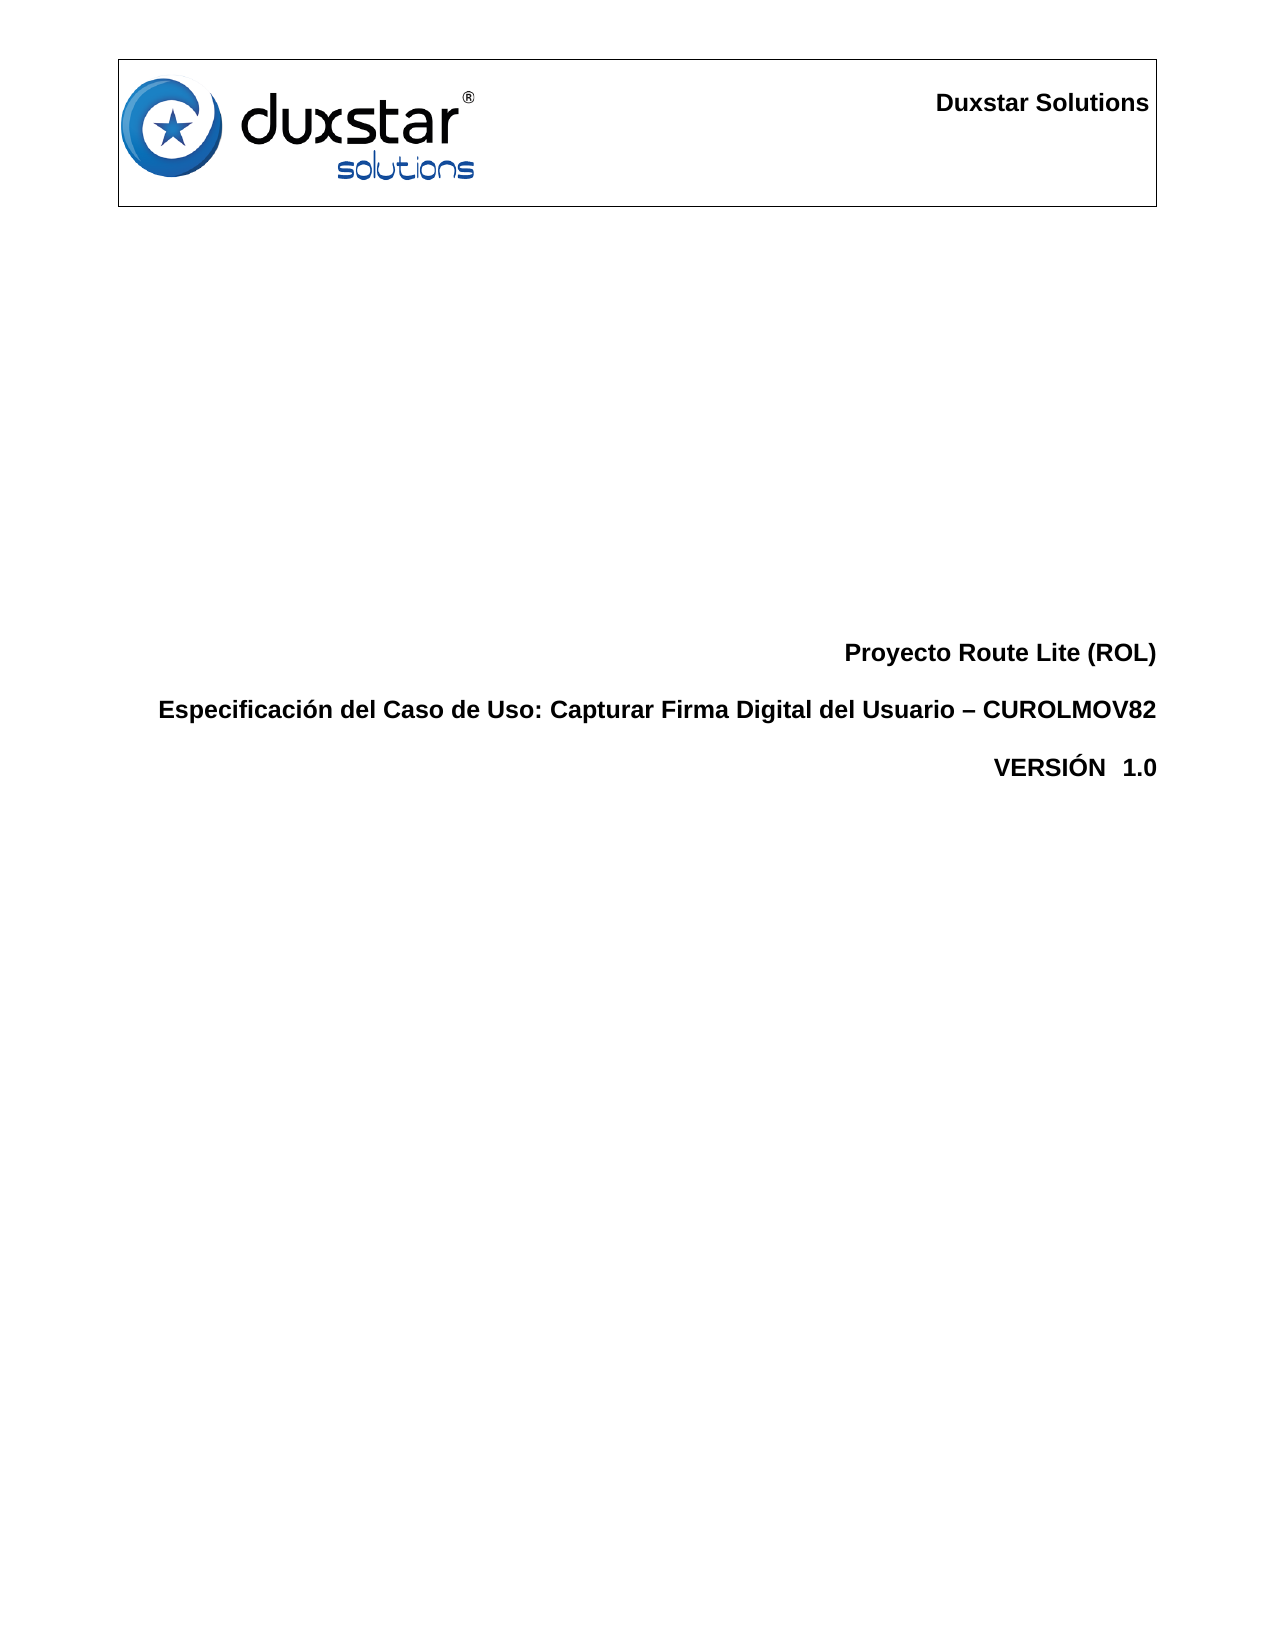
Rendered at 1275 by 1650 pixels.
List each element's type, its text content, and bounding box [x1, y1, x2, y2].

title VERSIÓN 1.0 [118, 753, 1157, 782]
text Proyecto Route Lite (ROL) [118, 638, 1157, 667]
picture [120, 60, 475, 186]
title Especificación del Caso de Uso: Capturar Firma Digital del Usuario – CUROLMOV82 [118, 695, 1157, 724]
